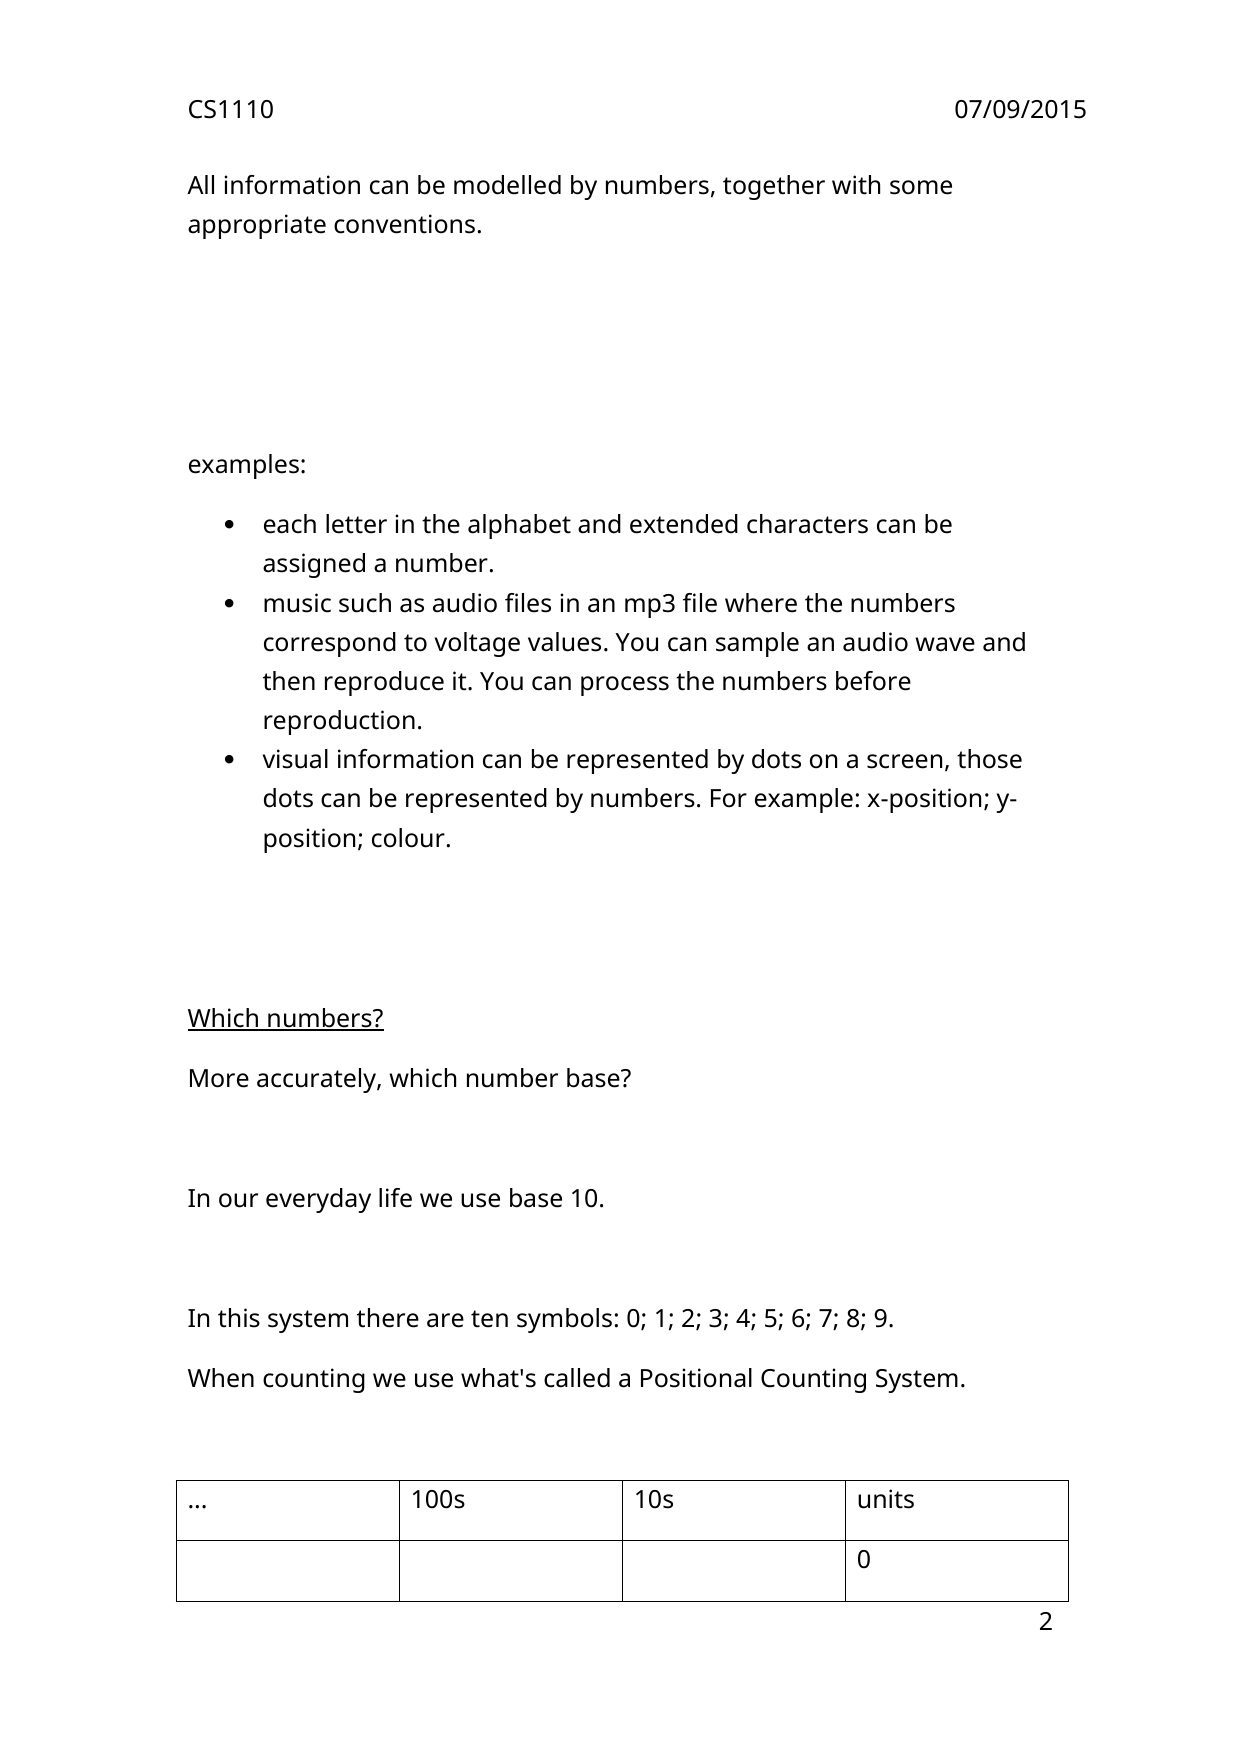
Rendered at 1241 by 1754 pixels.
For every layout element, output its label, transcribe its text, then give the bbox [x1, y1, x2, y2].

text examples: [187, 447, 1053, 481]
text All information can be modelled by numbers, together with some appropriate conventions. [187, 168, 1053, 241]
table_cell 0 [846, 1541, 1068, 1601]
text When counting we use what's called a Positional Counting System. [187, 1360, 1053, 1394]
list each letter in the alphabet and extended characters can be assigned a number. [225, 507, 1053, 580]
list music such as audio files in an mp3 file where the numbers correspond to voltage values. You can sample an audio wave and then reproduce it. You can process the numbers before reproduction. [225, 585, 1053, 737]
text Which numbers? [187, 1000, 1053, 1034]
table_cell [400, 1541, 622, 1601]
text In our everyday life we use base 10. [187, 1180, 1053, 1214]
text In this system there are ten symbols: 0; 1; 2; 3; 4; 5; 6; 7; 8; 9. [187, 1300, 1053, 1334]
text More accurately, which number base? [187, 1060, 1053, 1094]
table_cell [177, 1541, 399, 1601]
table_cell [623, 1541, 845, 1601]
table_header 100s [400, 1481, 622, 1540]
table_header units [846, 1481, 1068, 1540]
table_header ... [177, 1481, 399, 1540]
table_header 10s [623, 1481, 845, 1540]
list visual information can be represented by dots on a screen, those dots can be represented by numbers. For example: x-position; y-position; colour. [225, 742, 1053, 854]
